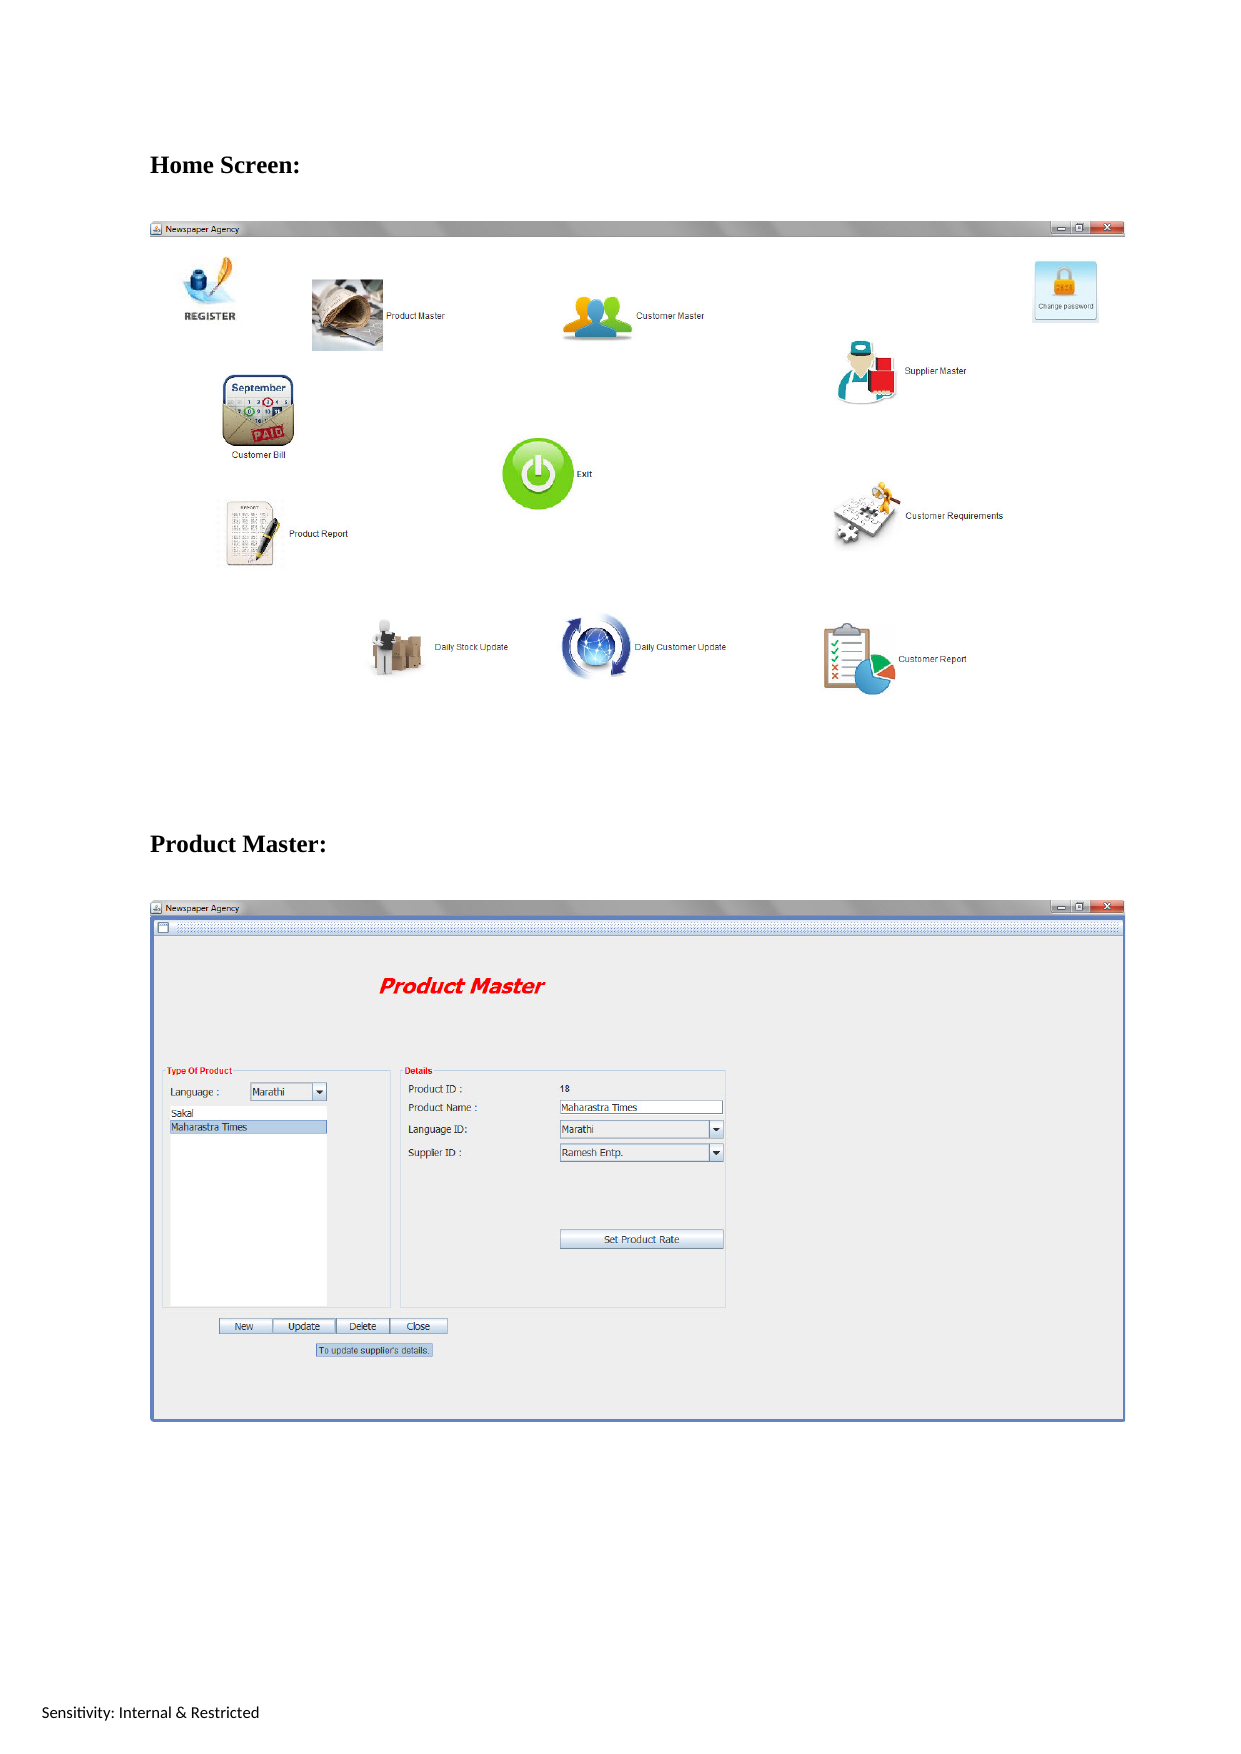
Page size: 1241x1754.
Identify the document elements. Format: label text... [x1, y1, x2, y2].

text Home Screen: [150, 150, 1090, 179]
picture [150, 221, 1125, 743]
picture [150, 900, 1125, 1422]
text Product Master: [150, 829, 1090, 858]
